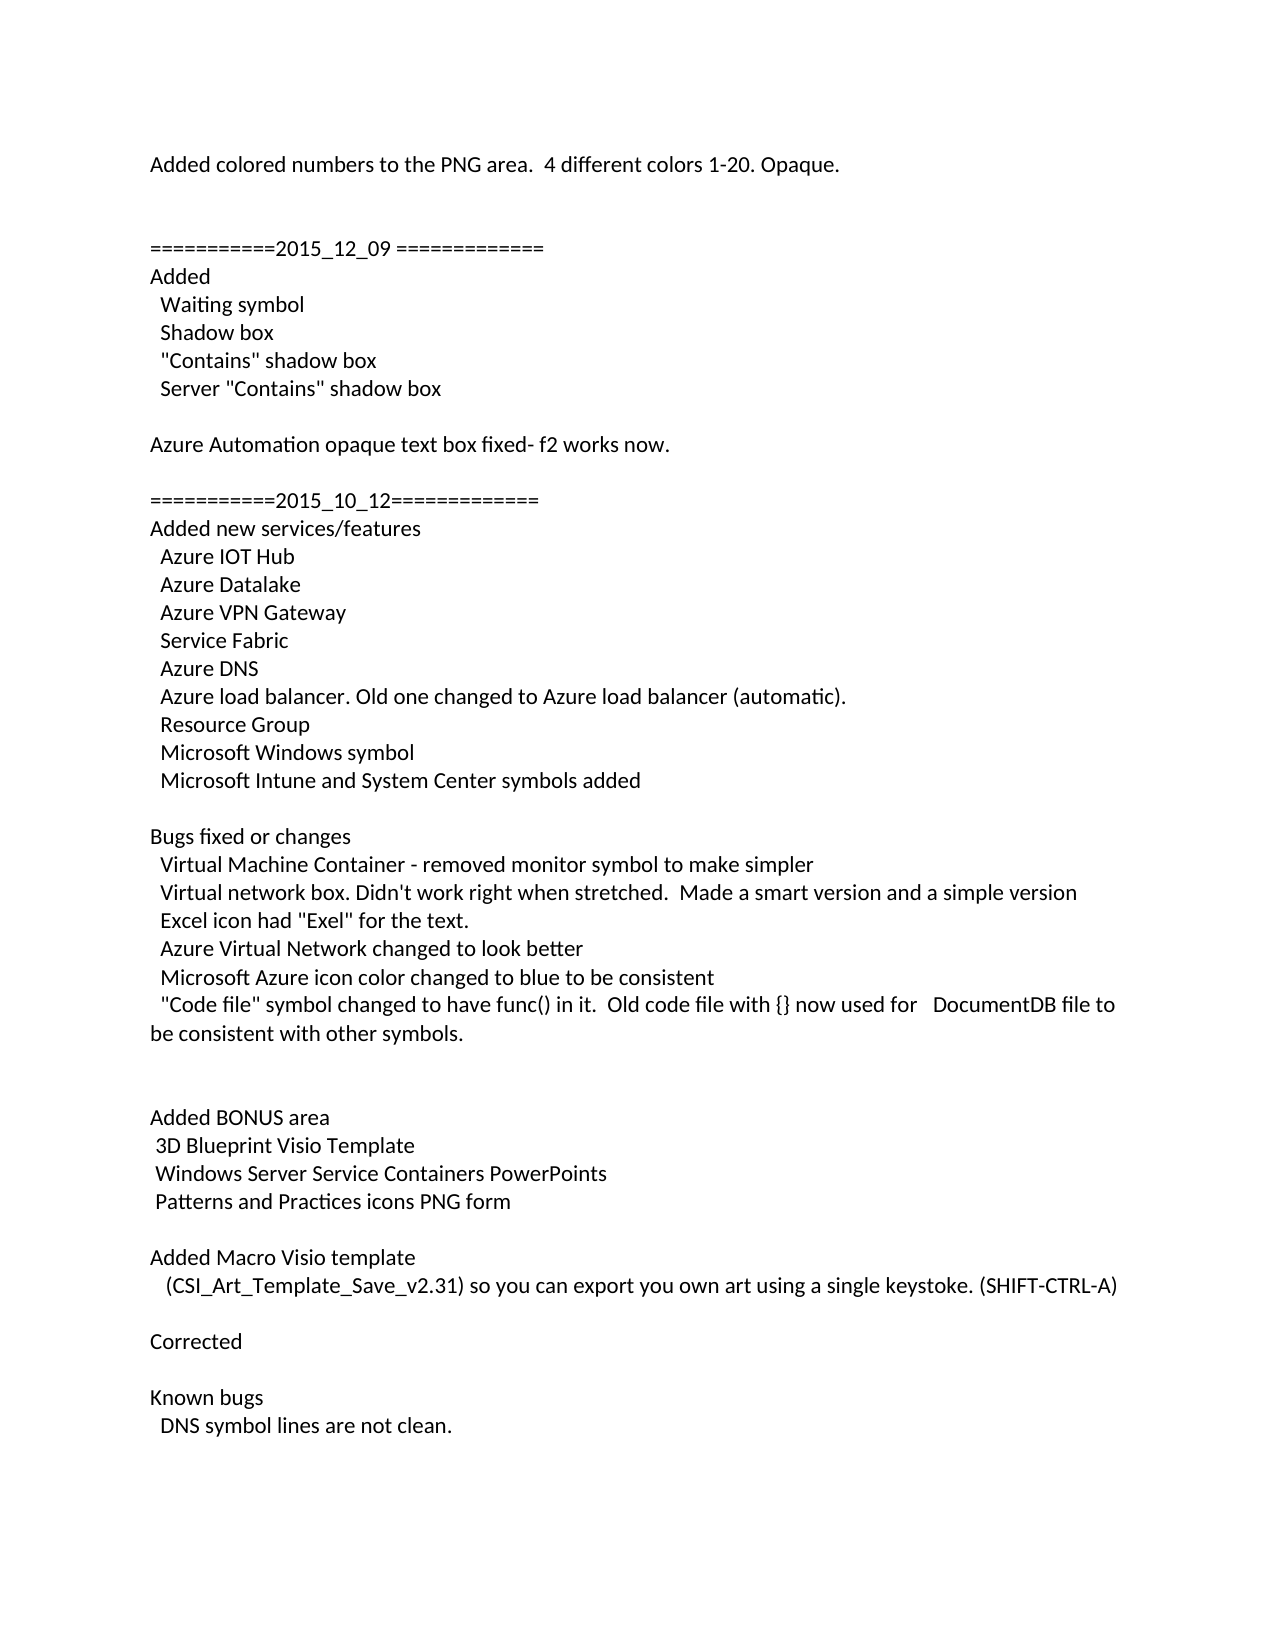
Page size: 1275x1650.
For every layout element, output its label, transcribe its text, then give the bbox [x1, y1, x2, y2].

text Corrected [150, 1327, 1125, 1355]
text Virtual network box. Didn't work right when stretched. Made a smart version and a simple version [150, 878, 1125, 907]
text Shadow box [150, 318, 1125, 346]
text Waiting symbol [150, 290, 1125, 318]
text Windows Server Service Containers PowerPoints [150, 1159, 1125, 1187]
text Azure Virtual Network changed to look better [150, 934, 1125, 963]
text Microsoft Intune and System Center symbols added [150, 766, 1125, 794]
text Azure Datalake [150, 570, 1125, 598]
text (CSI_Art_Template_Save_v2.31) so you can export you own art using a single keystoke. (SHIFT-CTRL-A) [150, 1271, 1125, 1299]
text "Contains" shadow box [150, 346, 1125, 374]
text 3D Blueprint Visio Template [150, 1131, 1125, 1159]
text Resource Group [150, 710, 1125, 738]
text Service Fabric [150, 626, 1125, 654]
text Added colored numbers to the PNG area. 4 different colors 1-20. Opaque. [150, 150, 1125, 178]
text Azure Automation opaque text box fixed- f2 works now. [150, 430, 1125, 458]
text Excel icon had "Exel" for the text. [150, 907, 1125, 934]
text Azure IOT Hub [150, 542, 1125, 570]
text Added BONUS area [150, 1103, 1125, 1131]
text Added new services/features [150, 514, 1125, 542]
text Azure load balancer. Old one changed to Azure load balancer (automatic). [150, 682, 1125, 710]
text Bugs fixed or changes [150, 822, 1125, 851]
text ===========2015_12_09 ============= [150, 234, 1125, 262]
text Virtual Machine Container - removed monitor symbol to make simpler [150, 851, 1125, 878]
text Added Macro Visio template [150, 1243, 1125, 1271]
text ===========2015_10_12============= [150, 486, 1125, 514]
text DNS symbol lines are not clean. [150, 1411, 1125, 1439]
text Microsoft Azure icon color changed to blue to be consistent [150, 963, 1125, 991]
text Microsoft Windows symbol [150, 738, 1125, 766]
text Known bugs [150, 1383, 1125, 1411]
text Server "Contains" shadow box [150, 374, 1125, 402]
text "Code file" symbol changed to have func() in it. Old code file with {} now used for DocumentDB file to be consistent with other symbols. [150, 991, 1125, 1047]
text Azure VPN Gateway [150, 598, 1125, 626]
text Patterns and Practices icons PNG form [150, 1187, 1125, 1215]
text Added [150, 262, 1125, 290]
text Azure DNS [150, 654, 1125, 682]
